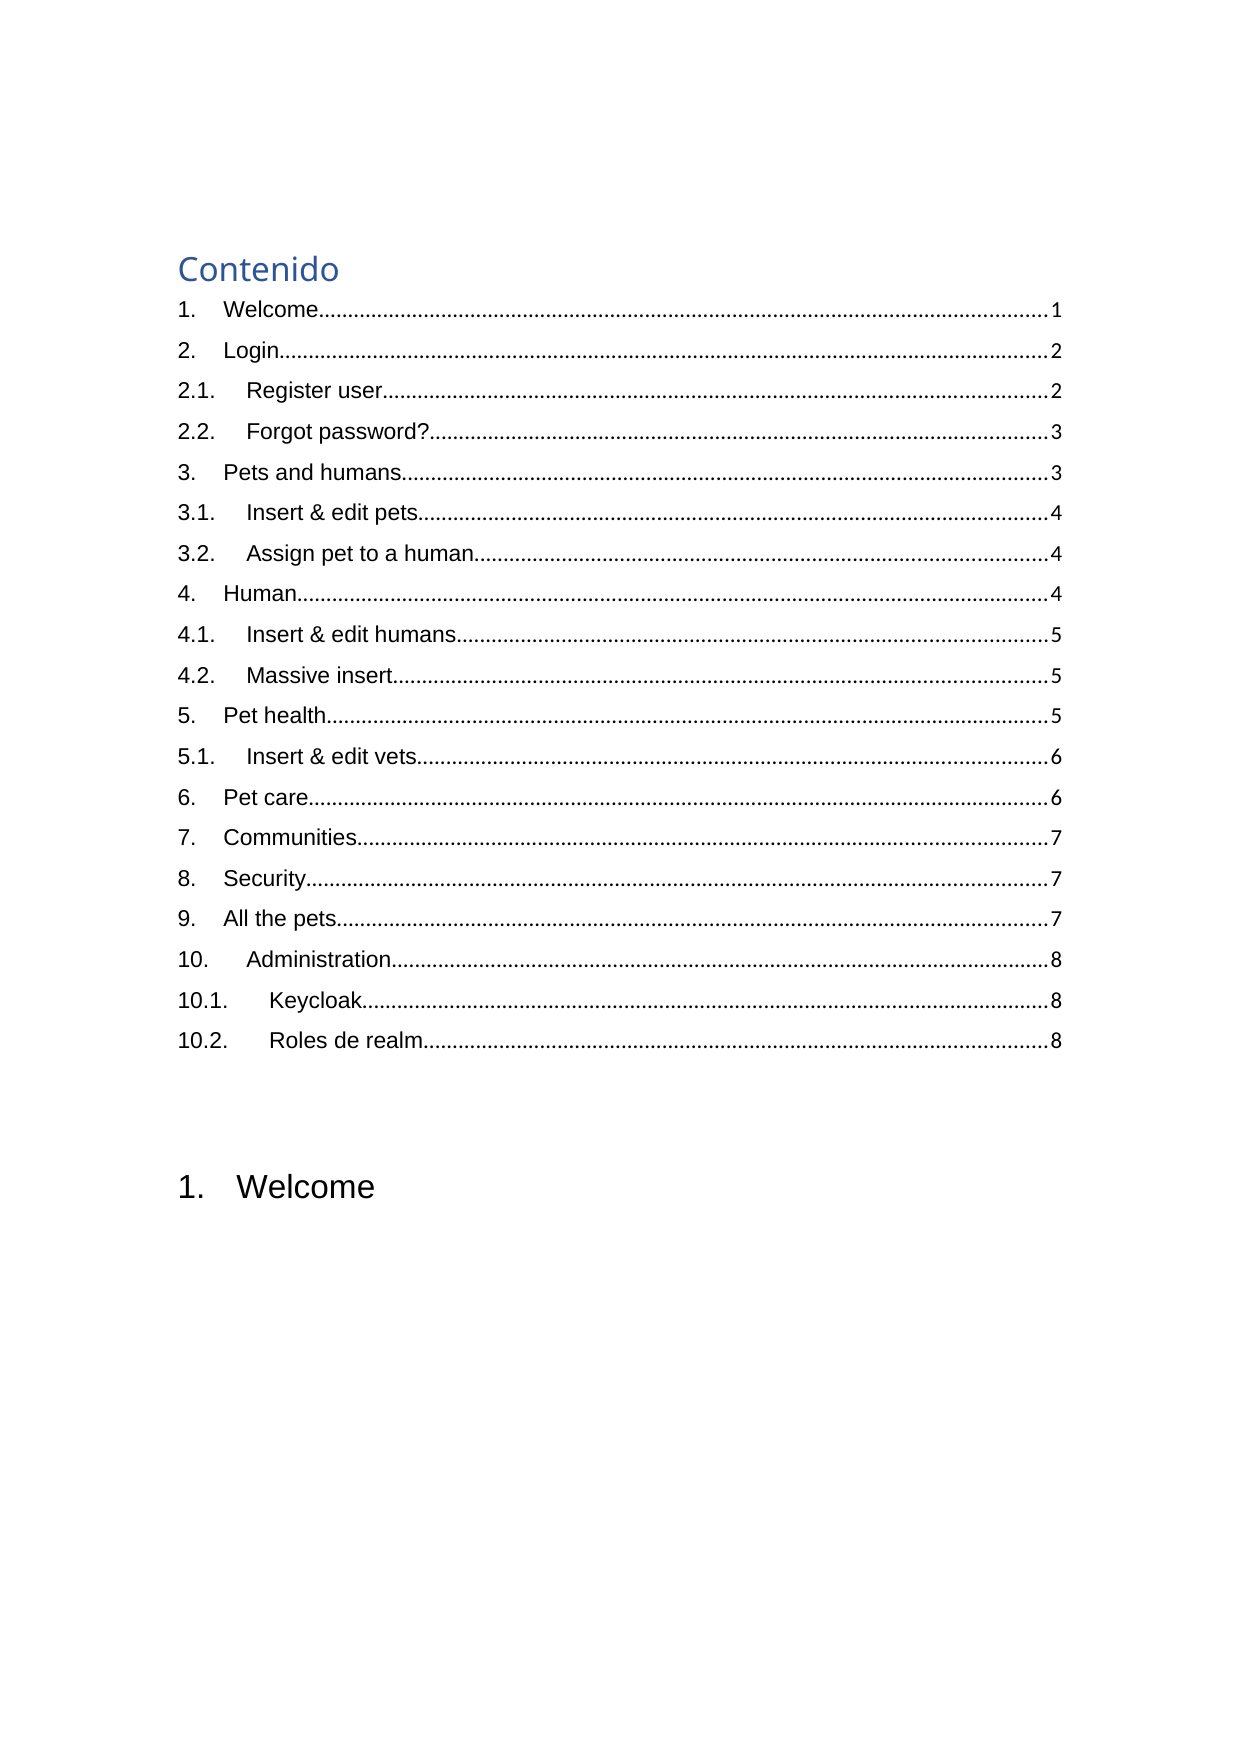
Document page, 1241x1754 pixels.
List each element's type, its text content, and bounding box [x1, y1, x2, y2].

subtitle Welcome [177, 1167, 1063, 1206]
